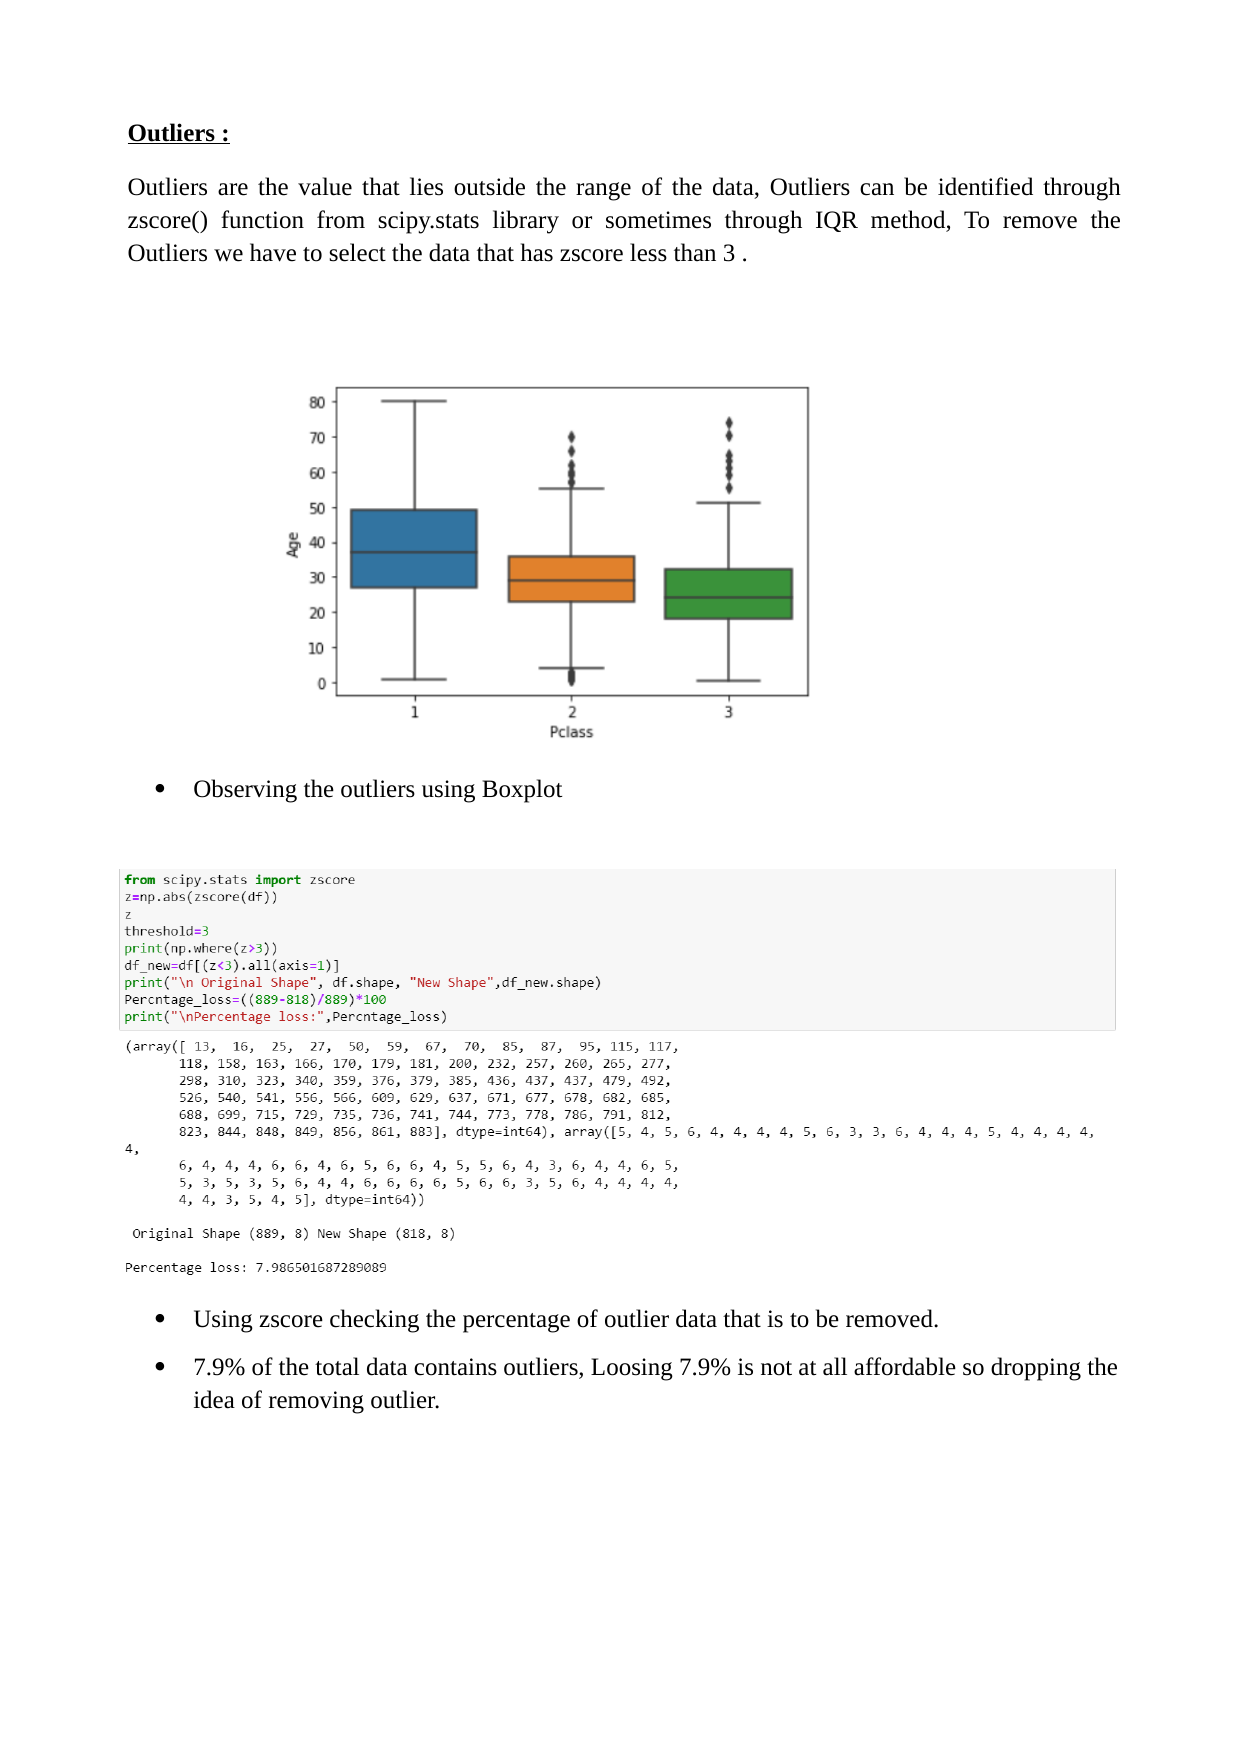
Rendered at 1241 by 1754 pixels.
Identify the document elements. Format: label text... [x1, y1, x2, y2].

picture [118, 869, 1123, 1282]
picture [276, 371, 950, 758]
list Using zscore checking the percentage of outlier data that is to be removed. [156, 1282, 1122, 1333]
list Observing the outliers using Boxplot [156, 774, 1122, 803]
text Outliers are the value that lies outside the range of the data, Outliers can be identified through zscore() function from scipy.stats library or sometimes through IQR method, To remove the Outliers we have to select the data that has zscore less than 3 . [127, 172, 1122, 267]
text Outliers : [127, 118, 1122, 147]
list 7.9% of the total data contains outliers, Loosing 7.9% is not at all affordable so dropping the idea of removing outlier. [156, 1352, 1122, 1414]
